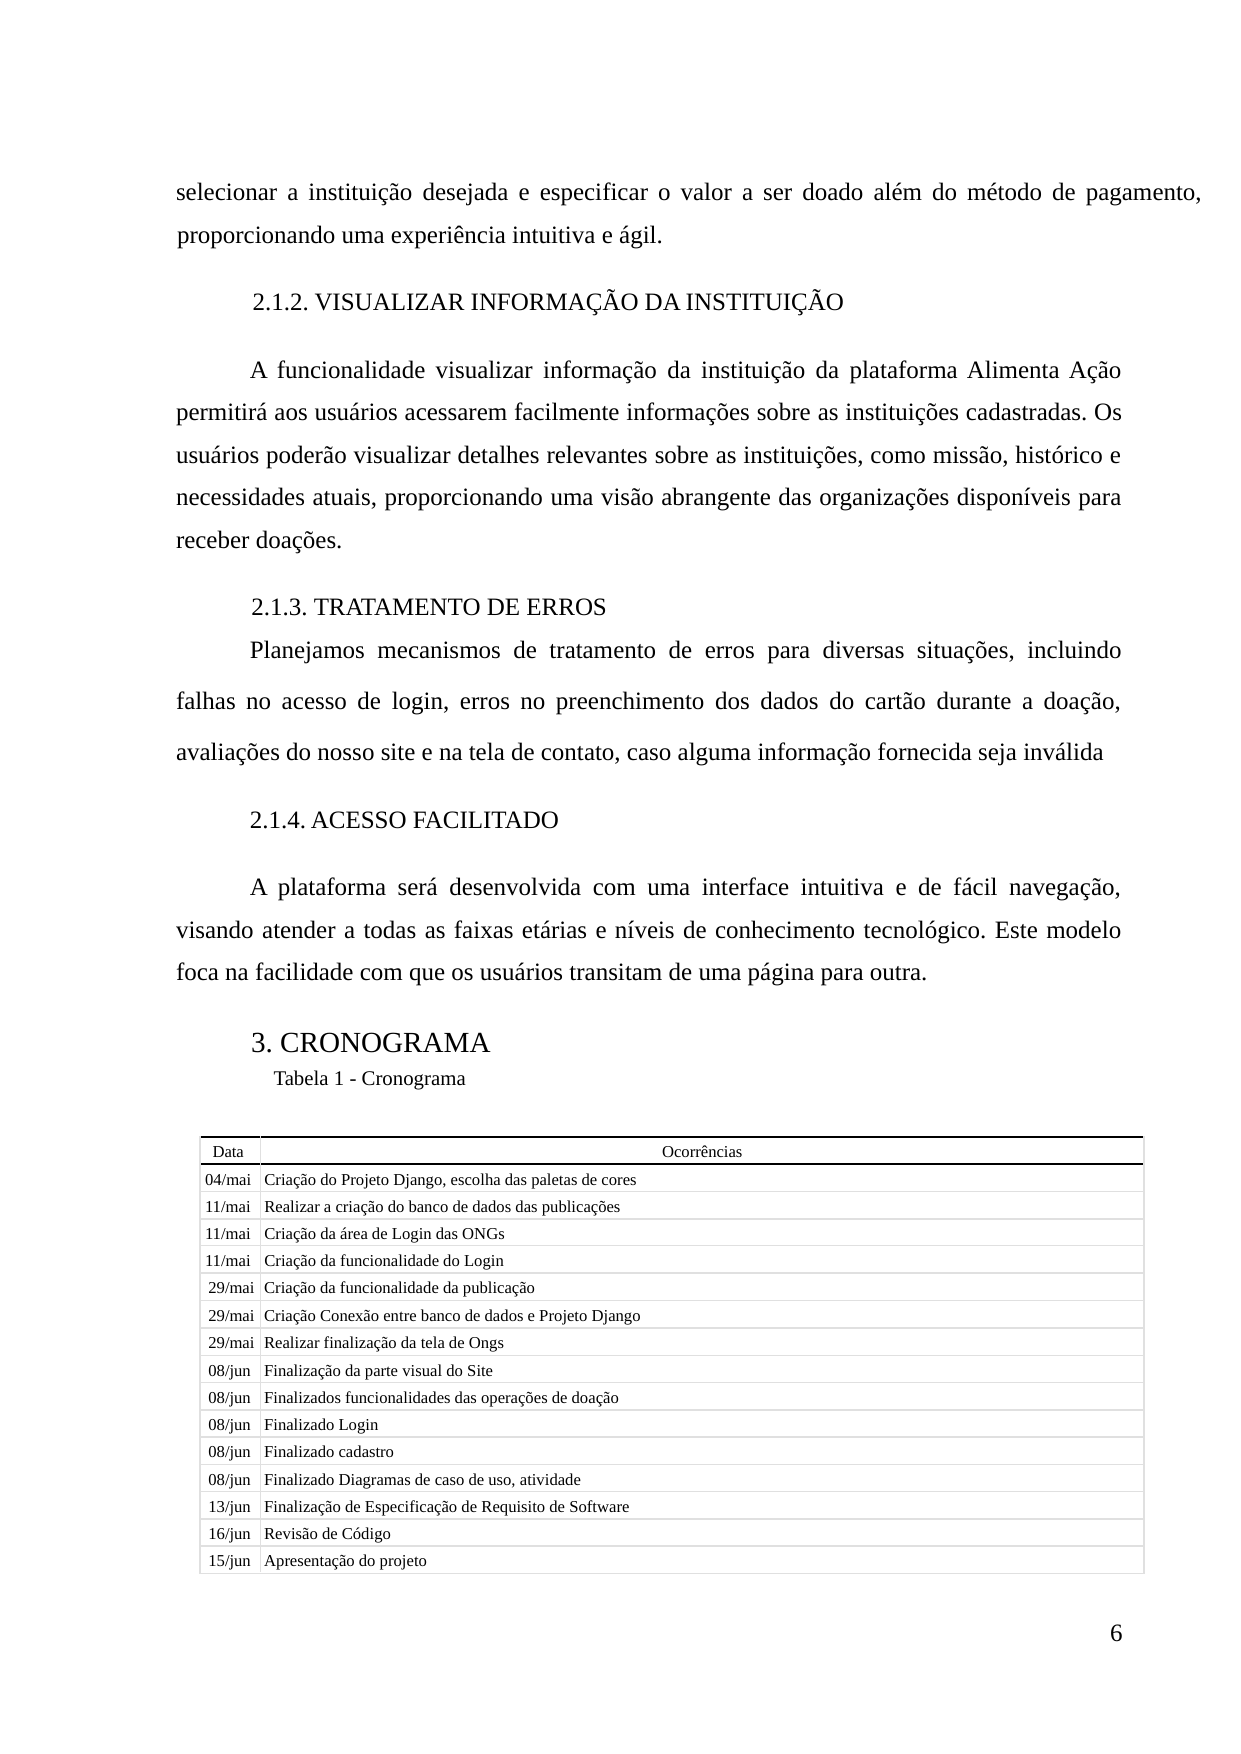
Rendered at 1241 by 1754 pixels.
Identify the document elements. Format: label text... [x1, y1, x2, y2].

table_cell Finalizado cadastro [261, 1438, 1143, 1463]
table_cell 13/jun [201, 1492, 260, 1518]
table_cell Criação Conexão entre banco de dados e Projeto Django [261, 1301, 1143, 1327]
table_cell Realizar finalização da tela de Ongs [261, 1329, 1143, 1354]
table_cell Criação da área de Login das ONGs [261, 1220, 1143, 1245]
table_cell 08/jun [201, 1411, 260, 1436]
table_cell Data [201, 1138, 260, 1163]
text selecionar a instituição desejada e especificar o valor a ser doado além do método de pagamento, proporcionando uma experiência intuitiva e ágil. [176, 177, 1203, 248]
table_cell 08/jun [201, 1383, 260, 1409]
table_header Tabela 1 - Cronograma [200, 1061, 1144, 1136]
subtitle Planejamos mecanismos de tratamento de erros para diversas situações, incluindo falhas no acesso de login, erros no preenchimento dos dados do cartão durante a doação, avaliações do nosso site e na tela de contato, caso alguma informação fornecida seja inválida [176, 635, 1122, 766]
table_cell 29/mai [201, 1301, 260, 1327]
table_cell Apresentação do projeto [261, 1547, 1143, 1572]
table_cell 08/jun [201, 1438, 260, 1463]
table_cell 29/mai [201, 1274, 260, 1300]
table_cell Criação do Projeto Django, escolha das paletas de cores [261, 1165, 1143, 1191]
table_cell 15/jun [201, 1547, 260, 1572]
table_cell Finalizados funcionalidades das operações de doação [261, 1383, 1143, 1409]
table_cell 11/mai [201, 1192, 260, 1218]
table_cell Finalização da parte visual do Site [261, 1356, 1143, 1382]
subtitle 2.1.2. VISUALIZAR INFORMAÇÃO DA INSTITUIÇÃO [252, 287, 1107, 316]
table_cell 08/jun [201, 1356, 260, 1382]
table_cell 04/mai [201, 1165, 260, 1191]
table_cell Ocorrências [261, 1138, 1143, 1163]
table_cell 29/mai [201, 1329, 260, 1354]
table_cell Criação da funcionalidade do Login [261, 1246, 1143, 1272]
table_cell 11/mai [201, 1246, 260, 1272]
subtitle 2.1.4. ACESSO FACILITADO [176, 805, 1122, 833]
text A plataforma será desenvolvida com uma interface intuitiva e de fácil navegação, visando atender a todas as faixas etárias e níveis de conhecimento tecnológico. Este modelo foca na facilidade com que os usuários transitam de uma página para outra. [176, 872, 1122, 986]
table_cell 11/mai [201, 1220, 260, 1245]
table_cell Realizar a criação do banco de dados das publicações [261, 1192, 1143, 1218]
table_cell Criação da funcionalidade da publicação [261, 1274, 1143, 1300]
table_cell Revisão de Código [261, 1520, 1143, 1545]
table_cell Finalização de Especificação de Requisito de Software [261, 1492, 1143, 1518]
table_cell Finalizado Login [261, 1411, 1143, 1436]
table_cell 08/jun [201, 1465, 260, 1491]
table_cell 16/jun [201, 1520, 260, 1545]
text A funcionalidade visualizar informação da instituição da plataforma Alimenta Ação permitirá aos usuários acessarem facilmente informações sobre as instituições cadastradas. Os usuários poderão visualizar detalhes relevantes sobre as instituições, como missão, histórico e necessidades atuais, proporcionando uma visão abrangente das organizações disponíveis para receber doações. [176, 355, 1122, 554]
table_cell Finalizado Diagramas de caso de uso, atividade [261, 1465, 1143, 1491]
subtitle 3. CRONOGRAMA [251, 1025, 1203, 1058]
subtitle 2.1.3. TRATAMENTO DE ERROS [251, 592, 1071, 621]
